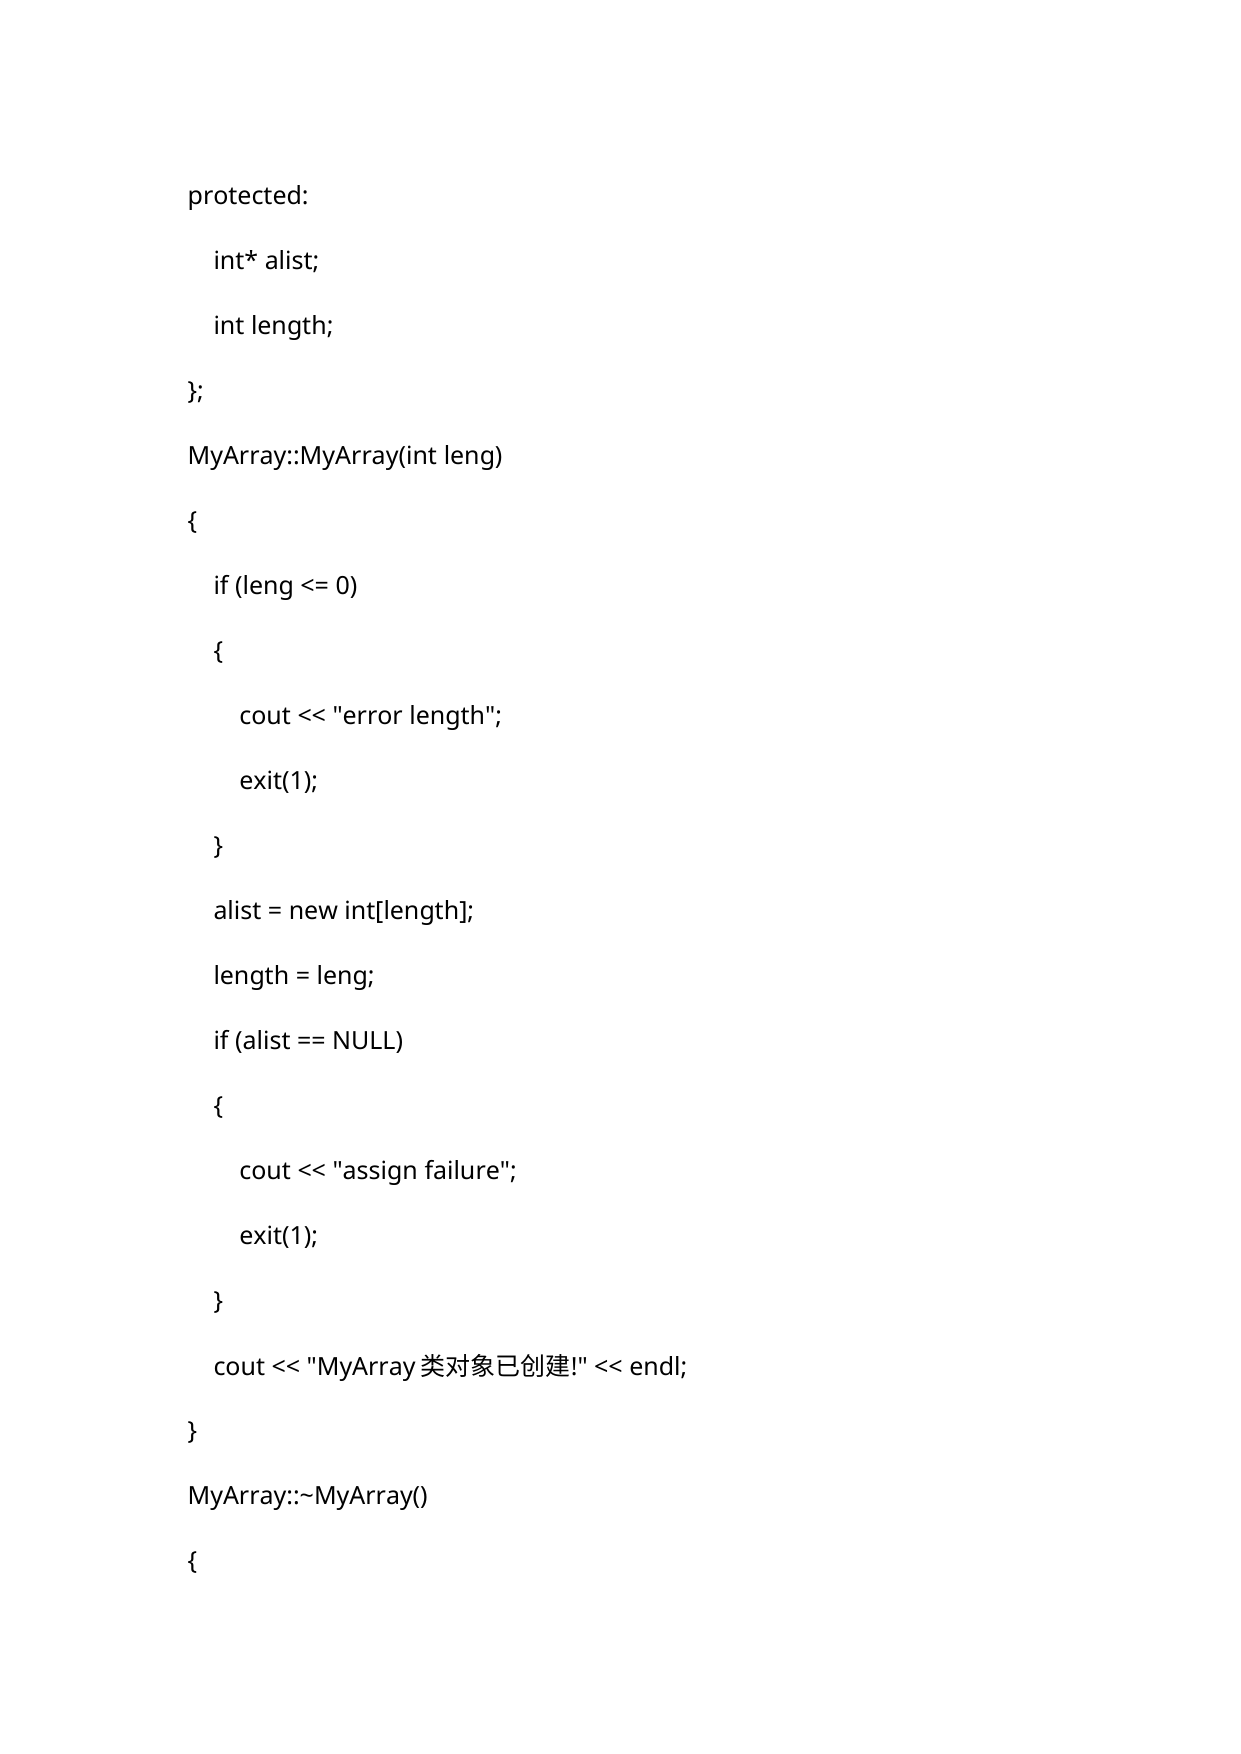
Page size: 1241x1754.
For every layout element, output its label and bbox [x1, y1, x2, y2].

text [187, 162, 1053, 1592]
